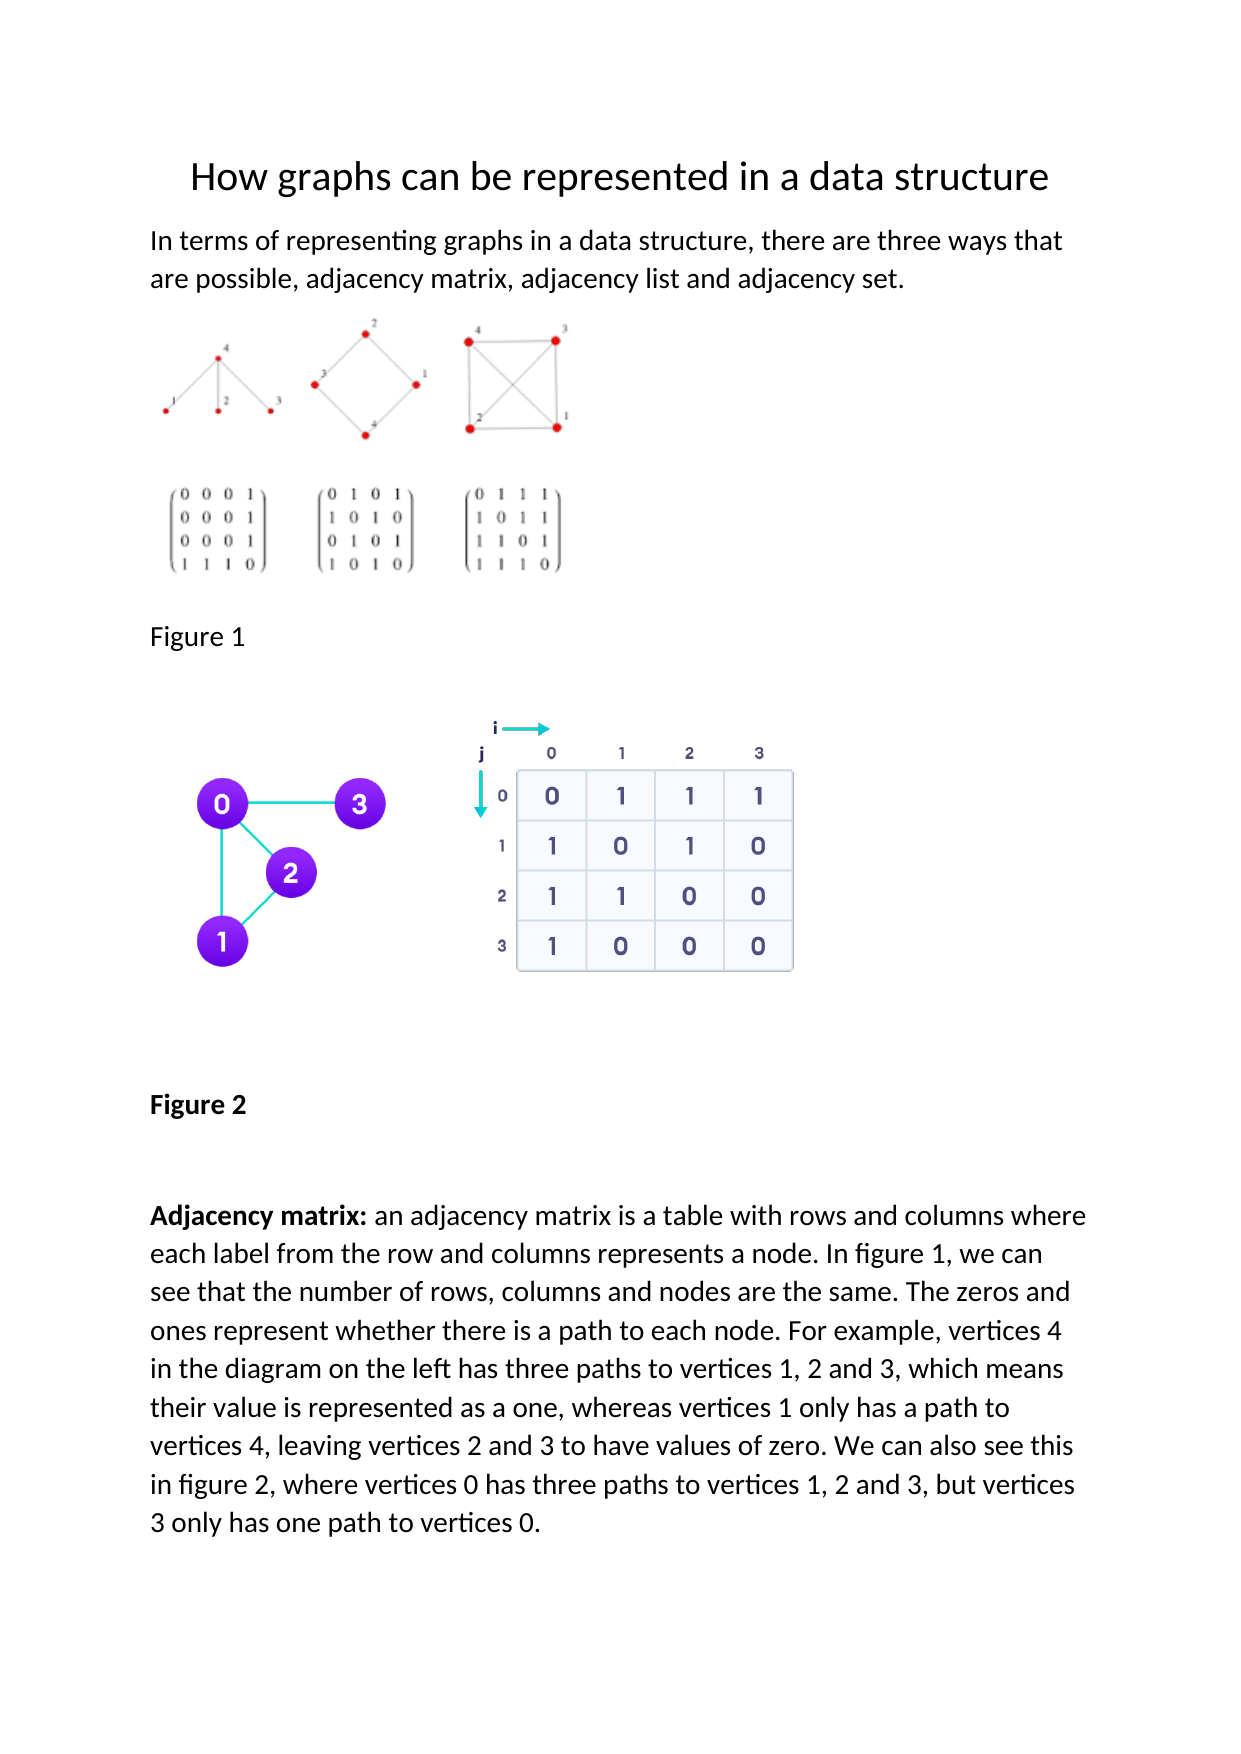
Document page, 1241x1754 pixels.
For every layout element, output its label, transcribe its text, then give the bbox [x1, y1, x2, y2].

picture [150, 315, 583, 600]
picture [150, 673, 835, 1013]
text In terms of representing graphs in a data structure, there are three ways that are possible, adjacency matrix, adjacency list and adjacency set. [150, 222, 1090, 296]
text How graphs can be represented in a data structure [150, 150, 1090, 201]
text Adjacency matrix: an adjacency matrix is a table with rows and columns where each label from the row and columns represents a node. In figure 1, we can see that the number of rows, columns and nodes are the same. The zeros and ones represent whether there is a path to each node. For example, vertices 4 in the diagram on the left has three paths to vertices 1, 2 and 3, which means their value is represented as a one, whereas vertices 1 only has a path to vertices 4, leaving vertices 2 and 3 to have values of zero. We can also see this in figure 2, where vertices 0 has three paths to vertices 1, 2 and 3, but vertices 3 only has one path to vertices 0. [150, 1197, 1090, 1540]
text Figure 2 [150, 1086, 1090, 1122]
text Figure 1 [150, 618, 1090, 654]
